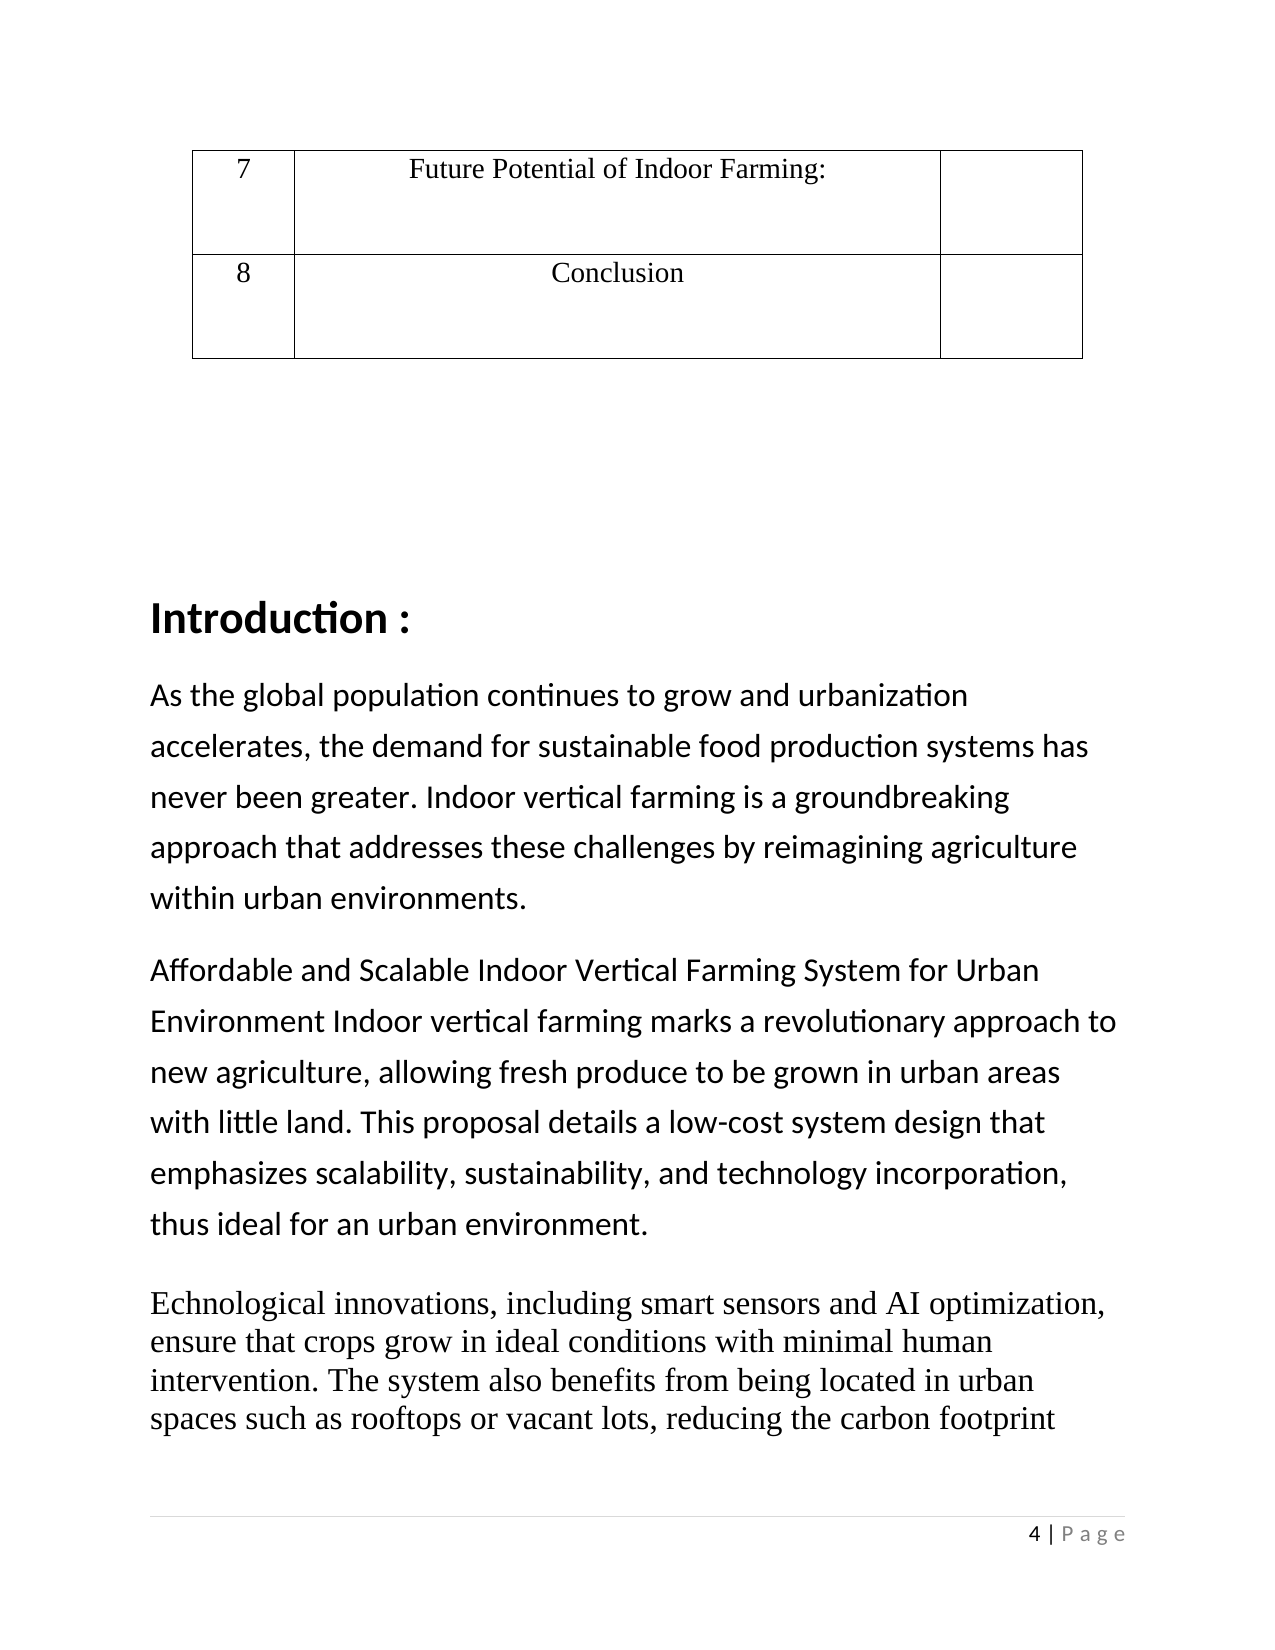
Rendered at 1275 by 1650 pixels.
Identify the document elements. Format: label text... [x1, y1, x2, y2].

table_cell Future Potential of Indoor Farming: [295, 151, 940, 254]
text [150, 1283, 1125, 1436]
text Affordable and Scalable Indoor Vertical Farming System for Urban Environment Indoor vertical farming marks a revolutionary approach to new agriculture, allowing fresh produce to be grown in urban areas with little land. This proposal details a low-cost system design that emphasizes scalability, sustainability, and technology incorporation, thus ideal for an urban environment. [150, 949, 1125, 1244]
text Introduction : [150, 589, 1125, 645]
table_cell [941, 151, 1082, 254]
table_cell [941, 255, 1082, 358]
table_cell 8 [193, 255, 294, 358]
text As the global population continues to grow and urbanization accelerates, the demand for sustainable food production systems has never been greater. Indoor vertical farming is a groundbreaking approach that addresses these challenges by reimagining agriculture within urban environments. [150, 674, 1125, 918]
table_cell 7 [193, 151, 294, 254]
table_cell Conclusion [295, 255, 940, 358]
